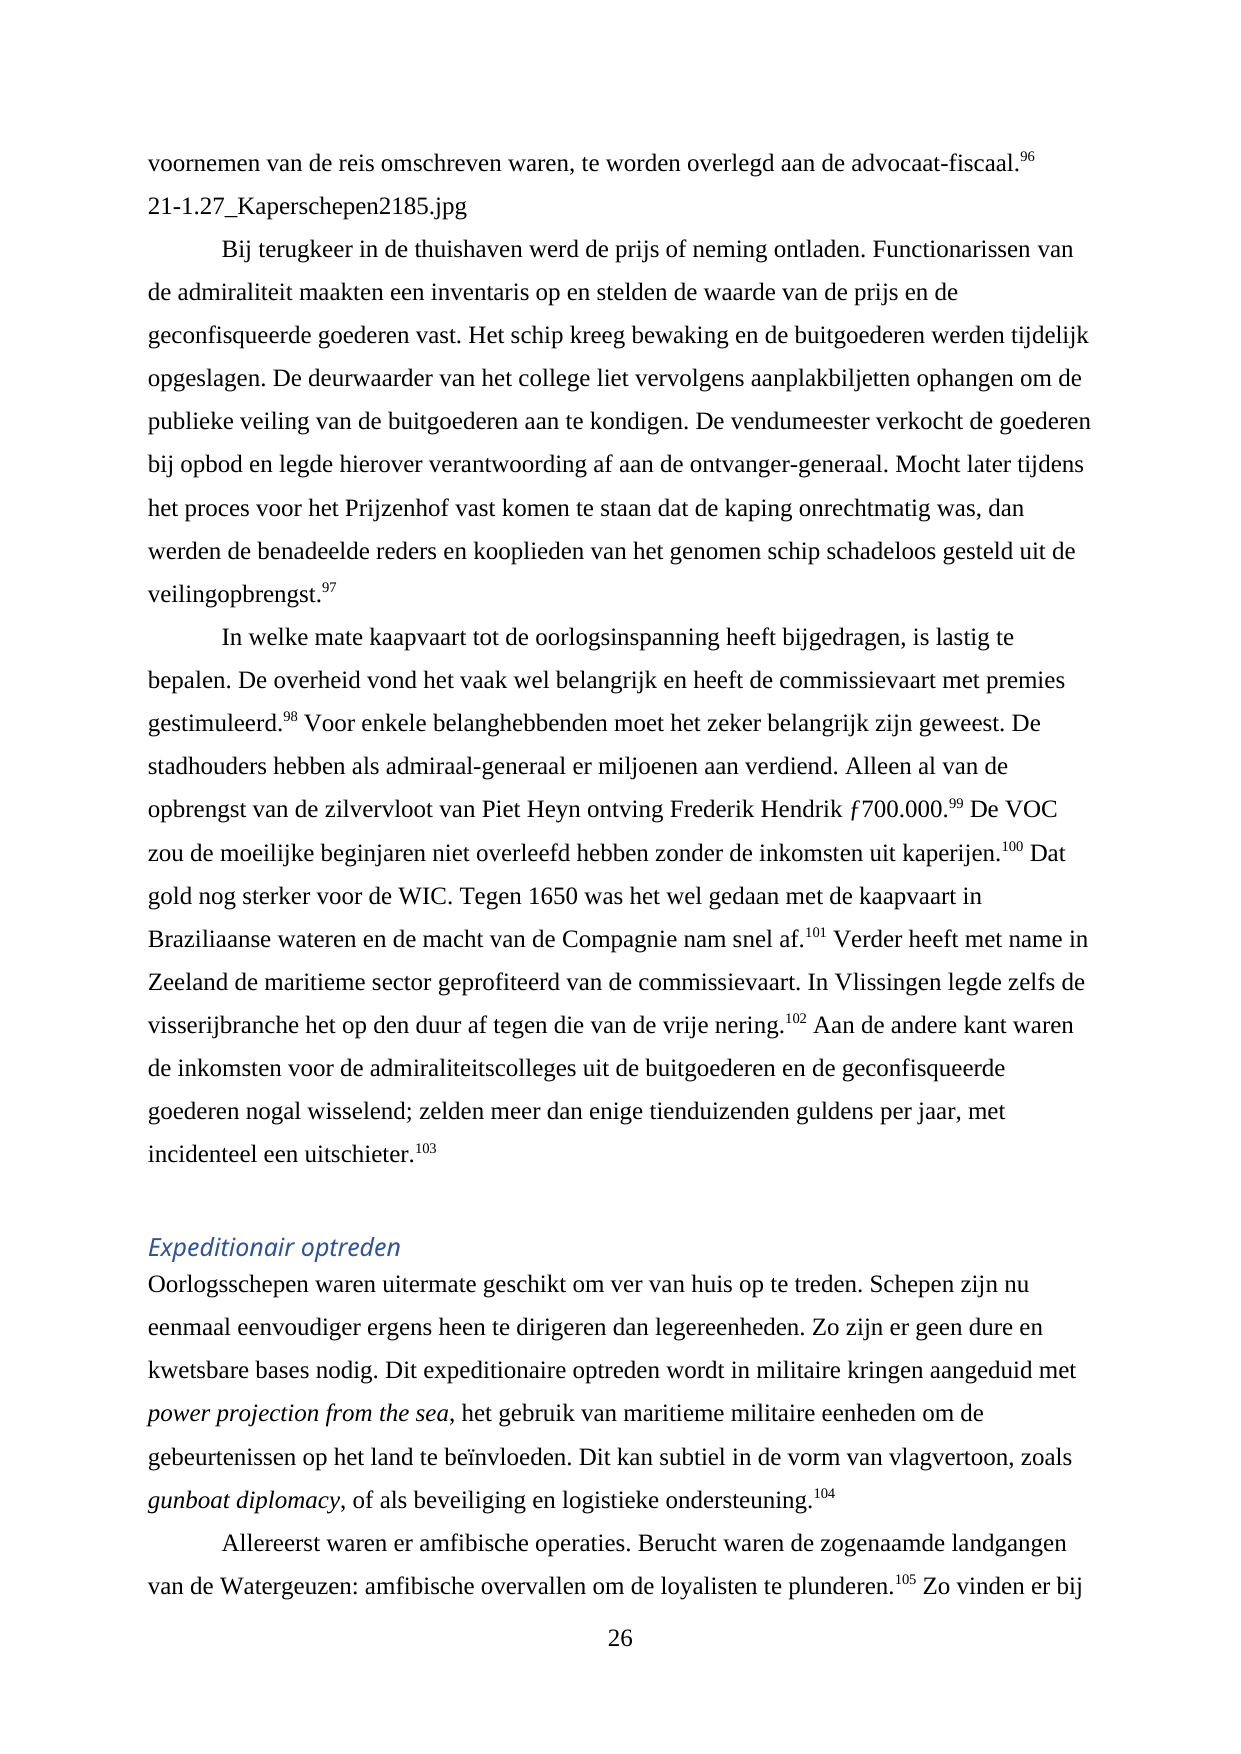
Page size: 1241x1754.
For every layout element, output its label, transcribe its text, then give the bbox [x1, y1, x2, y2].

text In welke mate kaapvaart tot de oorlogsinspanning heeft bijgedragen, is lastig te bepalen. De overheid vond het vaak wel belangrijk en heeft de commissievaart met premies gestimuleerd. Voor enkele belanghebbenden moet het zeker belangrijk zijn geweest. De stadhouders hebben als admiraal-generaal er miljoenen aan verdiend. Alleen al van de opbrengst van de zilvervloot van Piet Heyn ontving Frederik Hendrik ƒ700.000. De VOC zou de moeilijke beginjaren niet overleefd hebben zonder de inkomsten uit kaperijen. Dat gold nog sterker voor de WIC. Tegen 1650 was het wel gedaan met de kaapvaart in Braziliaanse wateren en de macht van de Compagnie nam snel af. Verder heeft met name in Zeeland de maritieme sector geprofiteerd van de commissievaart. In Vlissingen legde zelfs de visserijbranche het op den duur af tegen die van de vrije nering. Aan de andere kant waren de inkomsten voor de admiraliteitscolleges uit de buitgoederen en de geconfisqueerde goederen nogal wisselend; zelden meer dan enige tienduizenden guldens per jaar, met incidenteel een uitschieter. [148, 622, 1093, 1168]
text Bij terugkeer in de thuishaven werd de prijs of neming ontladen. Functionarissen van de admiraliteit maakten een inventaris op en stelden de waarde van de prijs en de geconfisqueerde goederen vast. Het schip kreeg bewaking en de buitgoederen werden tijdelijk opgeslagen. De deurwaarder van het college liet vervolgens aanplakbiljetten ophangen om de publieke veiling van de buitgoederen aan te kondigen. De vendumeester verkocht de goederen bij opbod en legde hierover verantwoording af aan de ontvanger-generaal. Mocht later tijdens het proces voor het Prijzenhof vast komen te staan dat de kaping onrechtmatig was, dan werden de benadeelde reders en kooplieden van het genomen schip schadeloos gesteld uit de veilingopbrengst. [148, 234, 1093, 608]
subtitle Expeditionair optreden [148, 1230, 1093, 1264]
